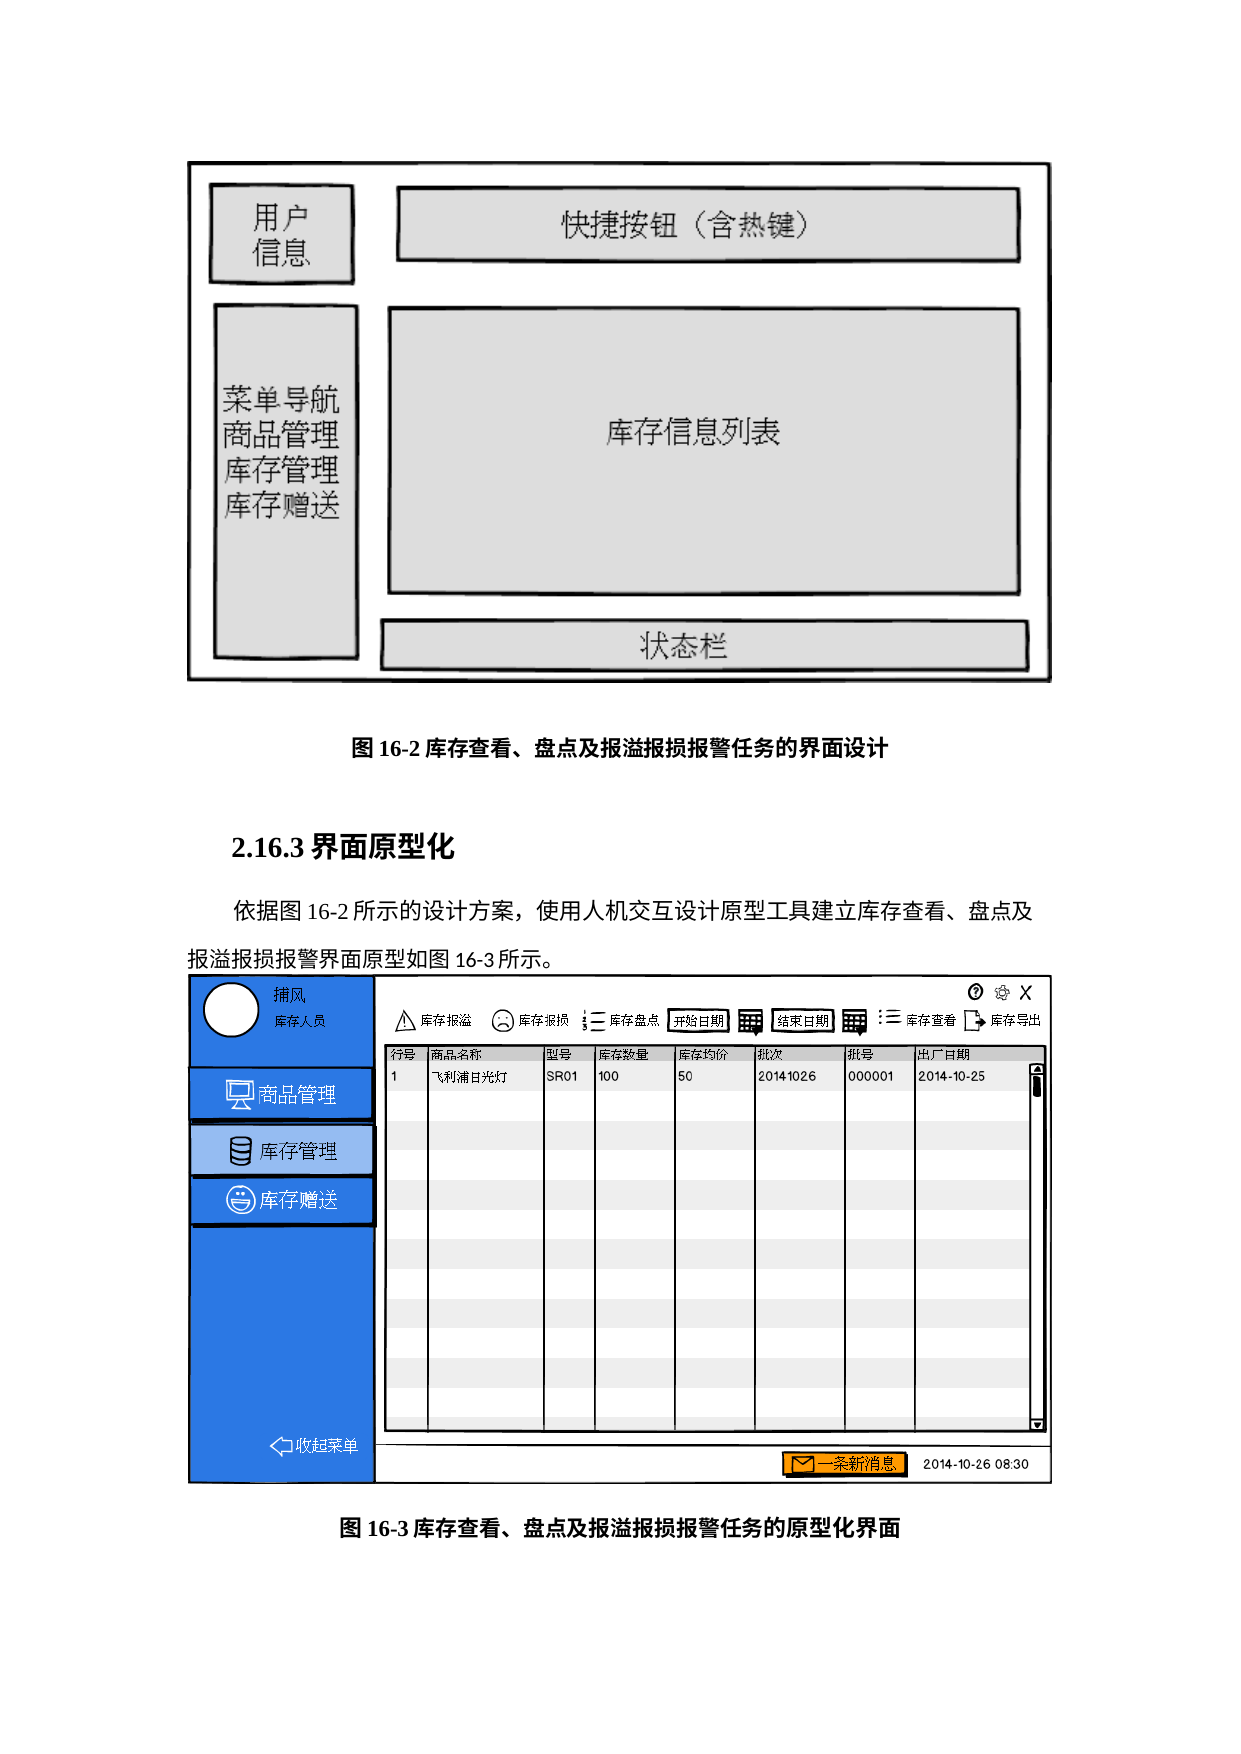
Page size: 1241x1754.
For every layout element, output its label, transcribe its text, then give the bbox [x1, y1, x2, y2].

picture [187, 161, 1052, 683]
text 图16-3库存查看、盘点及报溢报损报警任务的原型化界面 [187, 1494, 1053, 1559]
text 2.16.3界面原型化 [187, 812, 1053, 877]
picture [187, 974, 1052, 1484]
text 依据图16-2所示的设计方案，使用人机交互设计原型工具建立库存查看、盘点及报溢报损报警界面原型如图16-3所示。 [187, 877, 1053, 974]
text 图16-2库存查看、盘点及报溢报损报警任务的界面设计 [187, 714, 1053, 779]
